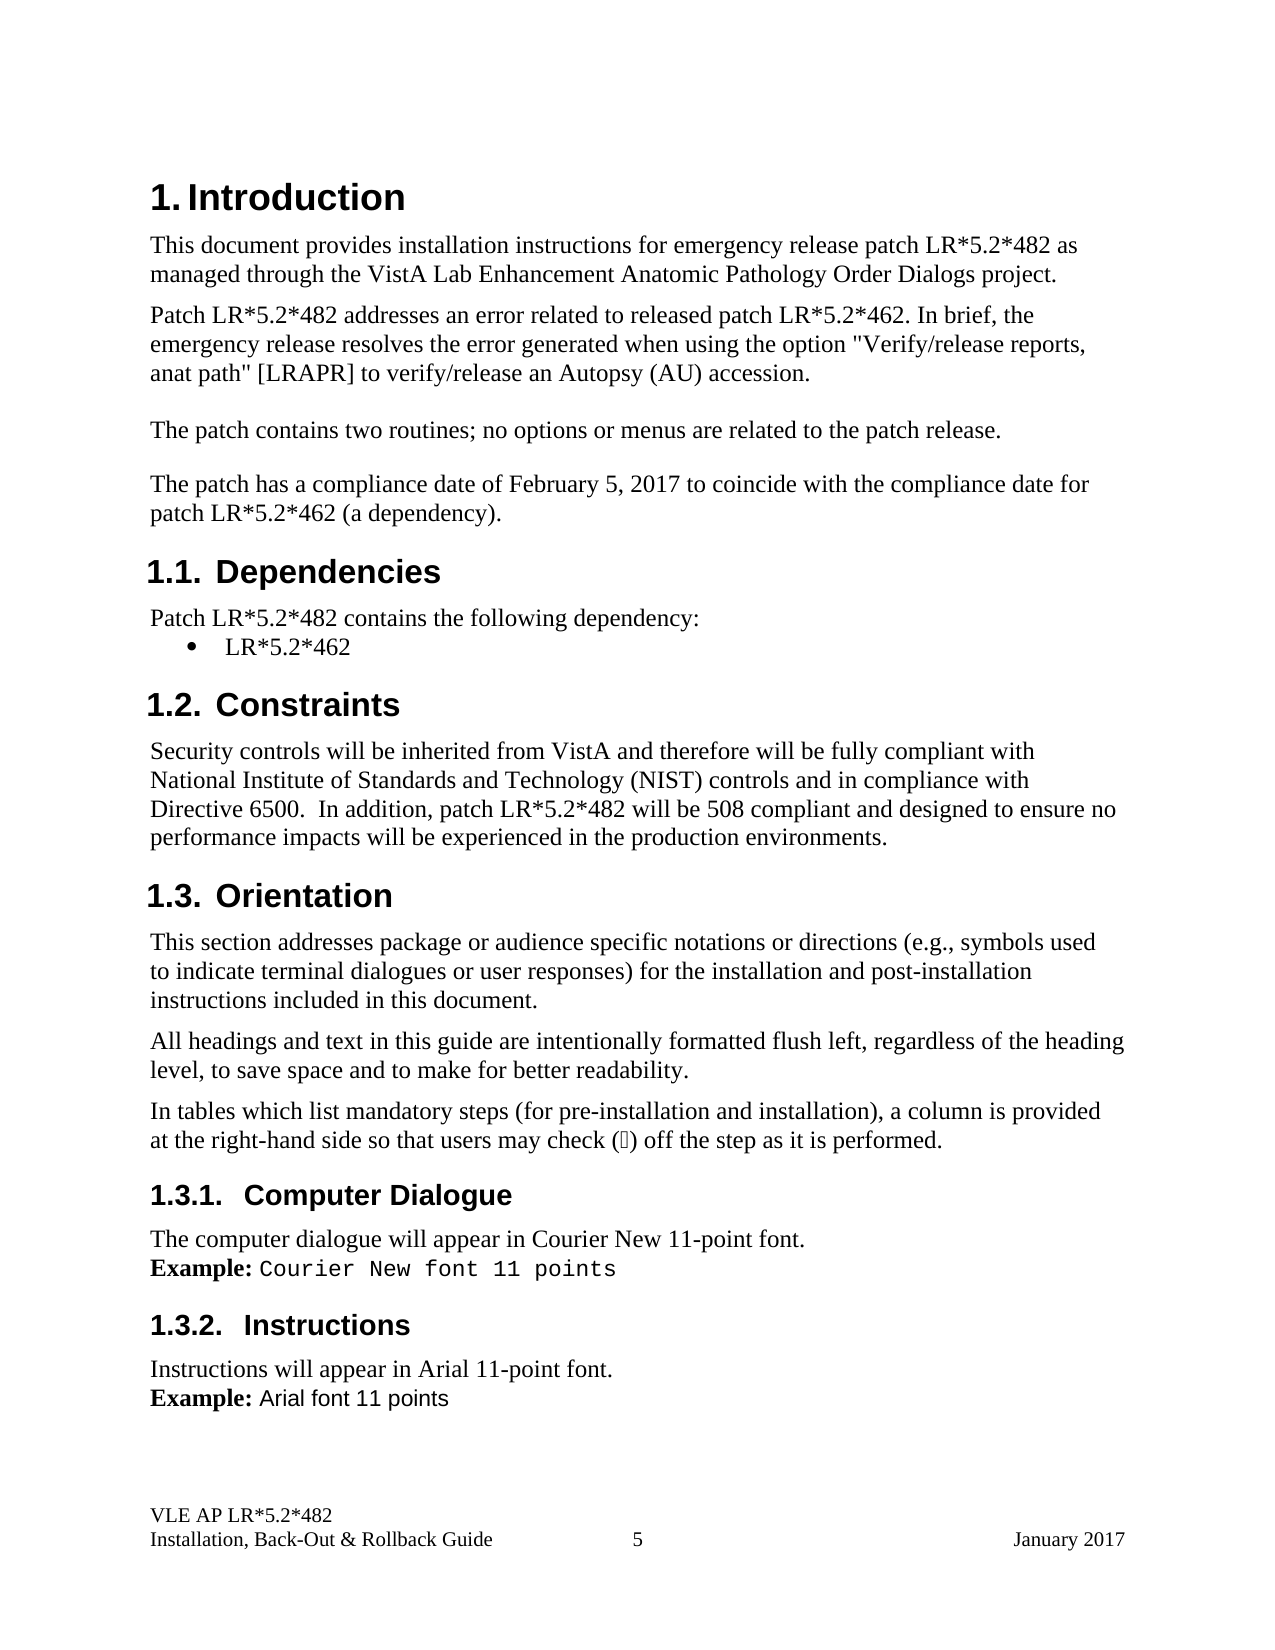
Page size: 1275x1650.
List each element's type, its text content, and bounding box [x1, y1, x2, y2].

text This section addresses package or audience specific notations or directions (e.g., symbols used [150, 927, 1125, 956]
subtitle Orientation [146, 876, 1125, 915]
text All headings and text in this guide are intentionally formatted flush left, regardless of the heading level, to save space and to make for better readability. [150, 1026, 1125, 1083]
text Patch LR*5.2*482 contains the following dependency: [150, 603, 1125, 632]
text to indicate terminal dialogues or user responses) for the installation and post-installation instructions included in this document. [150, 956, 1125, 1013]
subtitle Instructions [150, 1308, 1125, 1342]
subtitle Constraints [146, 685, 1125, 724]
text Instructions will appear in Arial 11-point font. [150, 1354, 1125, 1383]
list LR*5.2*462 [187, 632, 1125, 660]
subtitle Dependencies [146, 552, 1125, 590]
text In tables which list mandatory steps (for pre-installation and installation), a column is provided at the right-hand side so that users may check () off the step as it is performed. [150, 1096, 1125, 1153]
text Example: Arial font 11 points [150, 1383, 1125, 1412]
text The patch contains two routines; no options or menus are related to the patch release. [150, 416, 1125, 444]
text This document provides installation instructions for emergency release patch LR*5.2*482 as managed through the VistA Lab Enhancement Anatomic Pathology Order Dialogs project. [150, 231, 1125, 288]
text The computer dialogue will appear in Courier New 11-point font. [150, 1224, 1125, 1253]
subtitle Introduction [150, 175, 1125, 218]
text Patch LR*5.2*482 addresses an error related to released patch LR*5.2*462. In brief, the emergency release resolves the error generated when using the option "Verify/release reports, anat path" [LRAPR] to verify/release an Autopsy (AU) accession. [150, 301, 1125, 387]
text Example: Courier New font 11 points [150, 1253, 1125, 1283]
text Security controls will be inherited from VistA and therefore will be fully compliant with National Institute of Standards and Technology (NIST) controls and in compliance with Directive 6500. In addition, patch LR*5.2*482 will be 508 compliant and designed to ensure no performance impacts will be experienced in the production environments. [150, 736, 1125, 851]
subtitle Computer Dialogue [150, 1178, 1125, 1212]
text The patch has a compliance date of February 5, 2017 to coincide with the compliance date for patch LR*5.2*462 (a dependency). [150, 469, 1125, 527]
